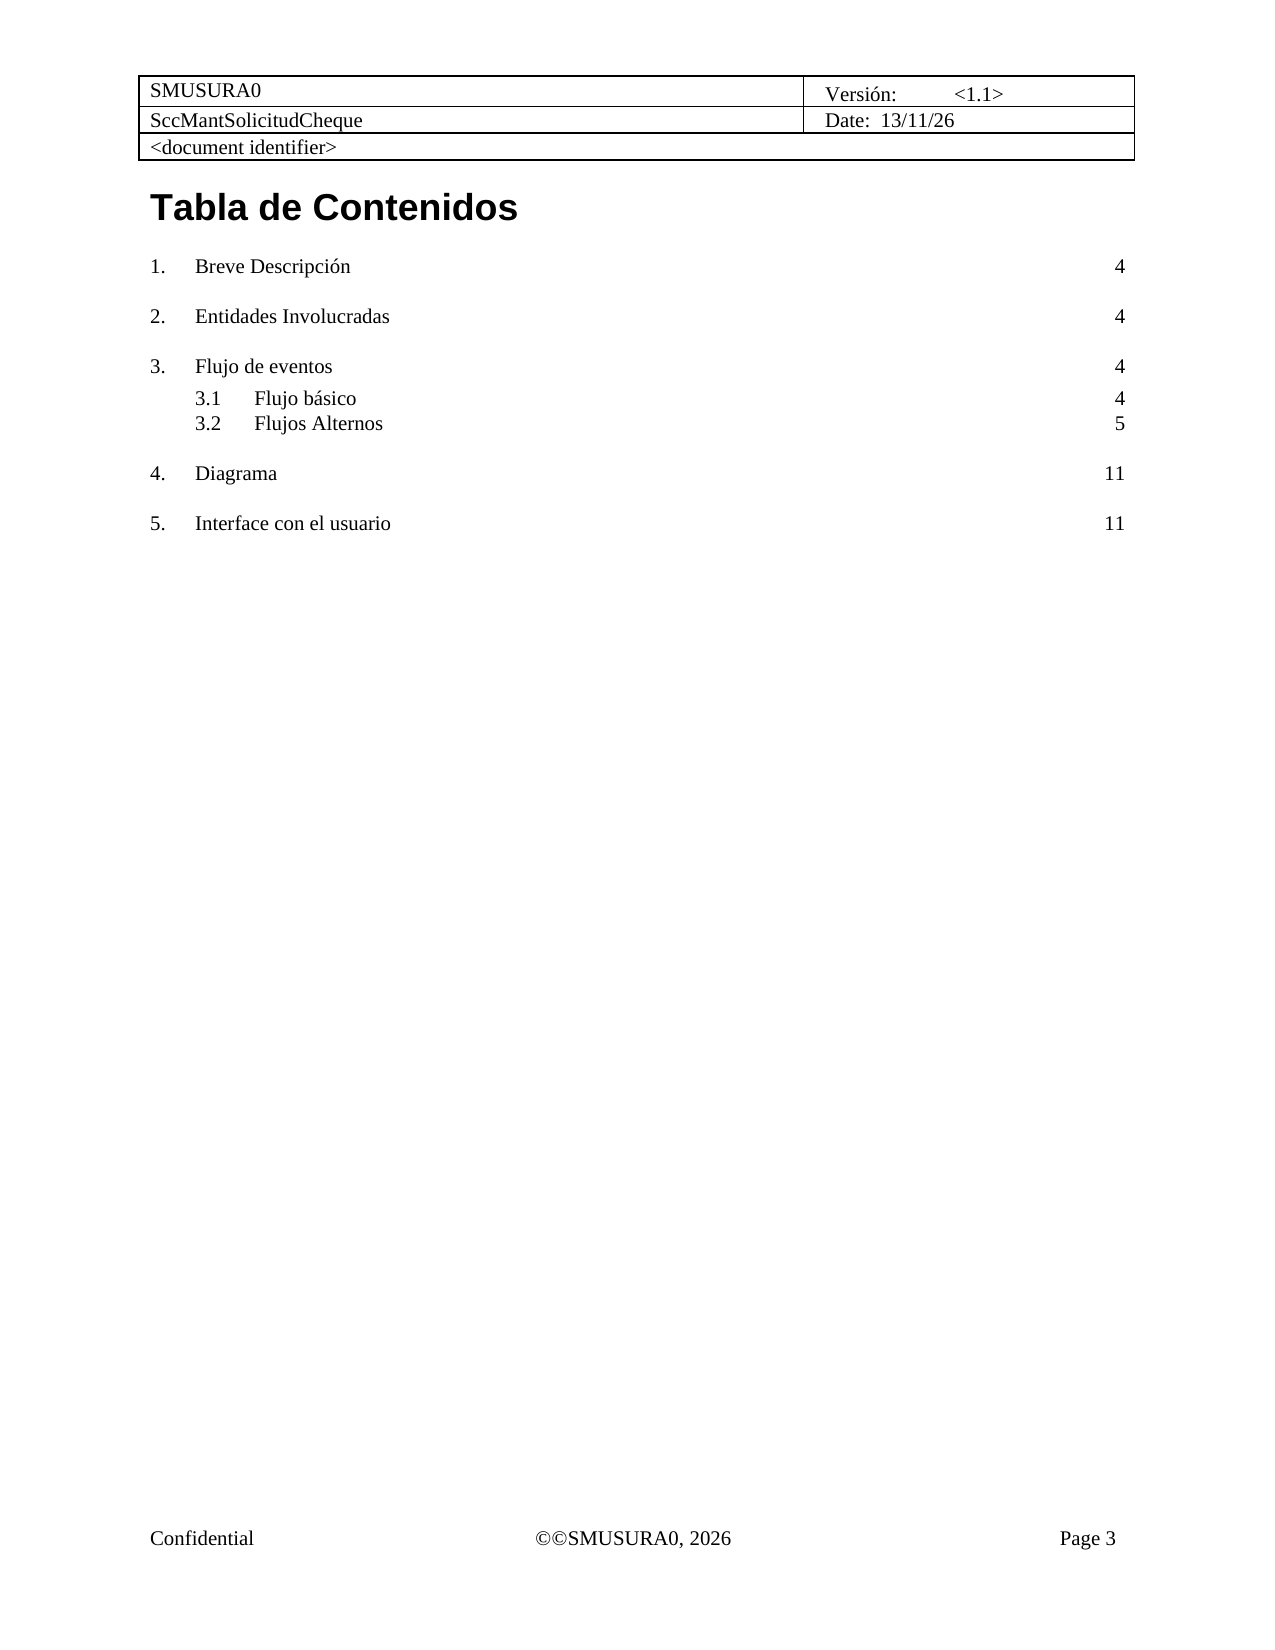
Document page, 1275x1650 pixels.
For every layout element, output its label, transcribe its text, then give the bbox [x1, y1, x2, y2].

text 3. Flujo de eventos 4 [150, 353, 1050, 378]
title Tabla de Contenidos [150, 185, 1125, 228]
text 5. Interface con el usuario 11 [150, 510, 1050, 535]
text 2. Entidades Involucradas 4 [150, 303, 1050, 328]
text 3.2 Flujos Alternos 5 [195, 410, 1050, 435]
text 4. Diagrama 11 [150, 460, 1050, 485]
text 3.1 Flujo básico 4 [195, 385, 1050, 410]
text 1. Breve Descripción 4 [150, 253, 1050, 278]
